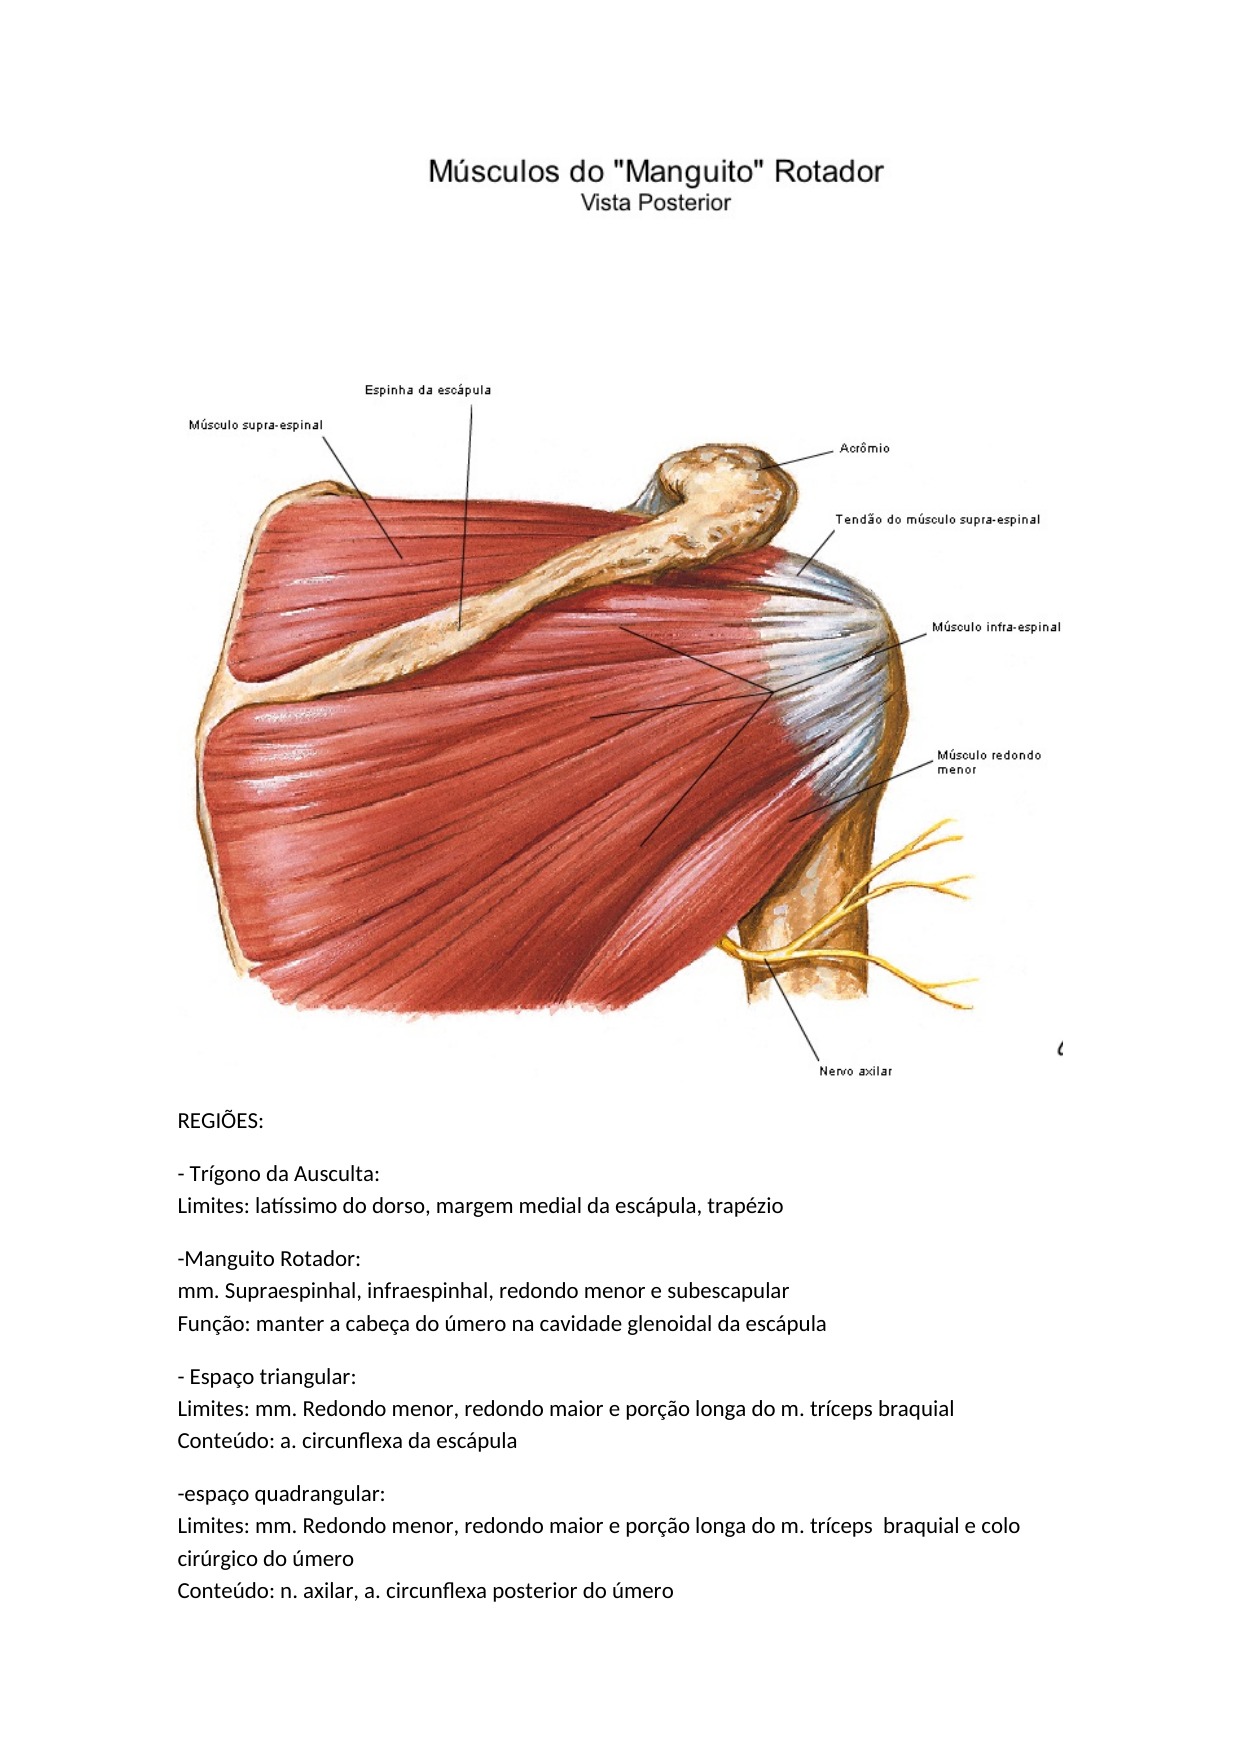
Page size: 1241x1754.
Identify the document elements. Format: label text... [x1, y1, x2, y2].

picture [177, 147, 1063, 1082]
text -Manguito Rotador: mm. Supraespinhal, infraespinhal, redondo menor e subescapular Função: manter a cabeça do úmero na cavidade glenoidal da escápula [177, 1244, 1063, 1337]
text - Trígono da Ausculta: Limites: latíssimo do dorso, margem medial da escápula, trapézio [177, 1159, 1063, 1219]
text REGIÕES: [177, 1106, 1063, 1134]
text - Espaço triangular: Limites: mm. Redondo menor, redondo maior e porção longa do m. tríceps braquial Conteúdo: a. circunflexa da escápula [177, 1362, 1063, 1454]
text -espaço quadrangular: Limites: mm. Redondo menor, redondo maior e porção longa do m. tríceps braquial e colo cirúrgico do úmero Conteúdo: n. axilar, a. circunflexa posterior do úmero [177, 1479, 1063, 1604]
